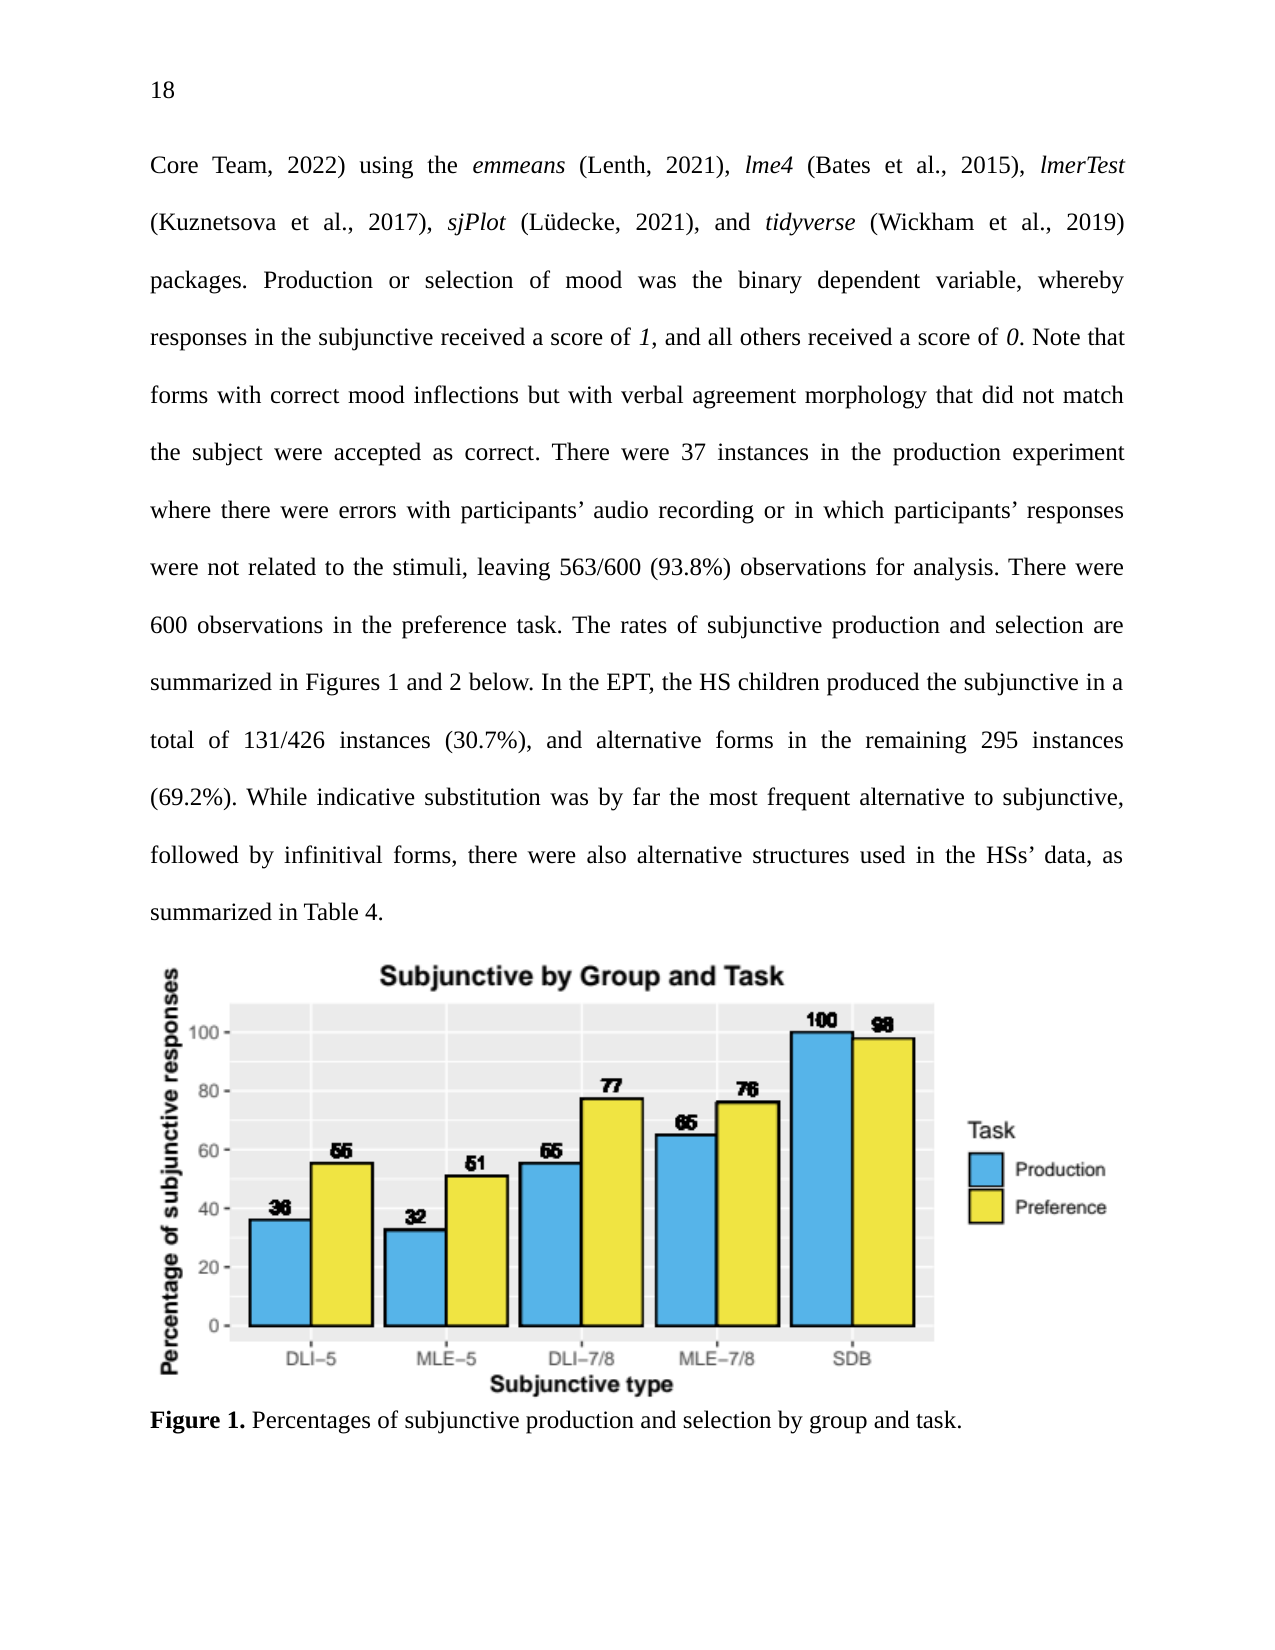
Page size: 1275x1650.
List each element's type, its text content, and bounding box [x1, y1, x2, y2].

text Figure 1. Percentages of subjunctive production and selection by group and task. [150, 1406, 1125, 1434]
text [150, 150, 1125, 926]
